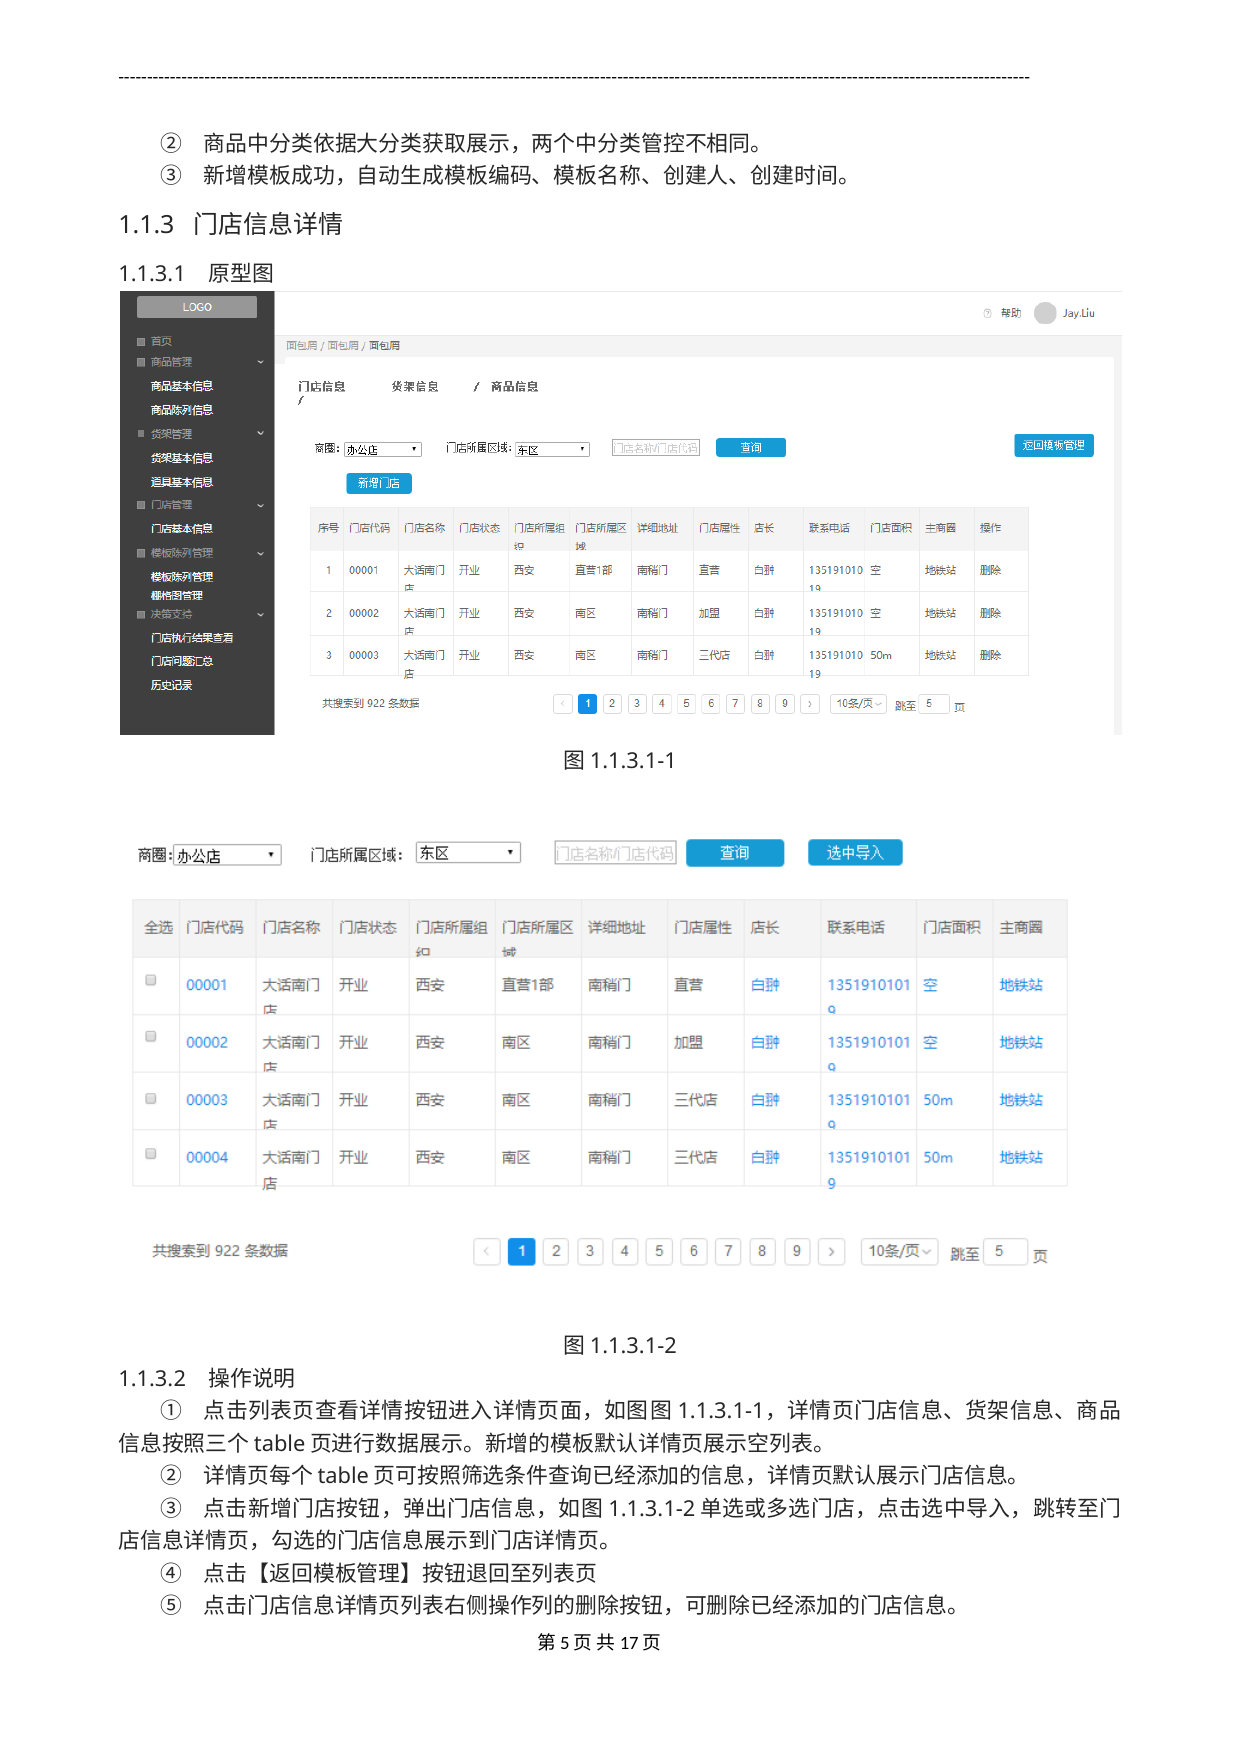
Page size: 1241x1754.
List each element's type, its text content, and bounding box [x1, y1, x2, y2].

picture [118, 807, 1123, 1298]
subtitle 门店信息详情 [118, 190, 1122, 255]
text 图1.1.3.1-2 [118, 1328, 1122, 1360]
list 点击【返回模板管理】按钮退回至列表页 [118, 1555, 1122, 1588]
list 商品中分类依据大分类获取展示，两个中分类管控不相同。 [118, 125, 1122, 158]
list 点击门店信息详情页列表右侧操作列的删除按钮，可删除已经添加的门店信息。 [118, 1588, 1122, 1620]
list 操作说明 [118, 1360, 1122, 1393]
list 详情页每个table页可按照筛选条件查询已经添加的信息，详情页默认展示门店信息。 [118, 1458, 1122, 1490]
list 点击新增门店按钮，弹出门店信息，如图1.1.3.1-2单选或多选门店，点击选中导入，跳转至门店信息详情页，勾选的门店信息展示到门店详情页。 [118, 1490, 1122, 1555]
picture [118, 287, 1123, 735]
list 新增模板成功，自动生成模板编码、模板名称、创建人、创建时间。 [118, 158, 1122, 190]
list 点击列表页查看详情按钮进入详情页面，如图图1.1.3.1-1，详情页门店信息、货架信息、商品信息按照三个table页进行数据展示。新增的模板默认详情页展示空列表。 [118, 1393, 1122, 1458]
text 图1.1.3.1-1 [118, 743, 1122, 775]
list 原型图 [118, 255, 1122, 287]
